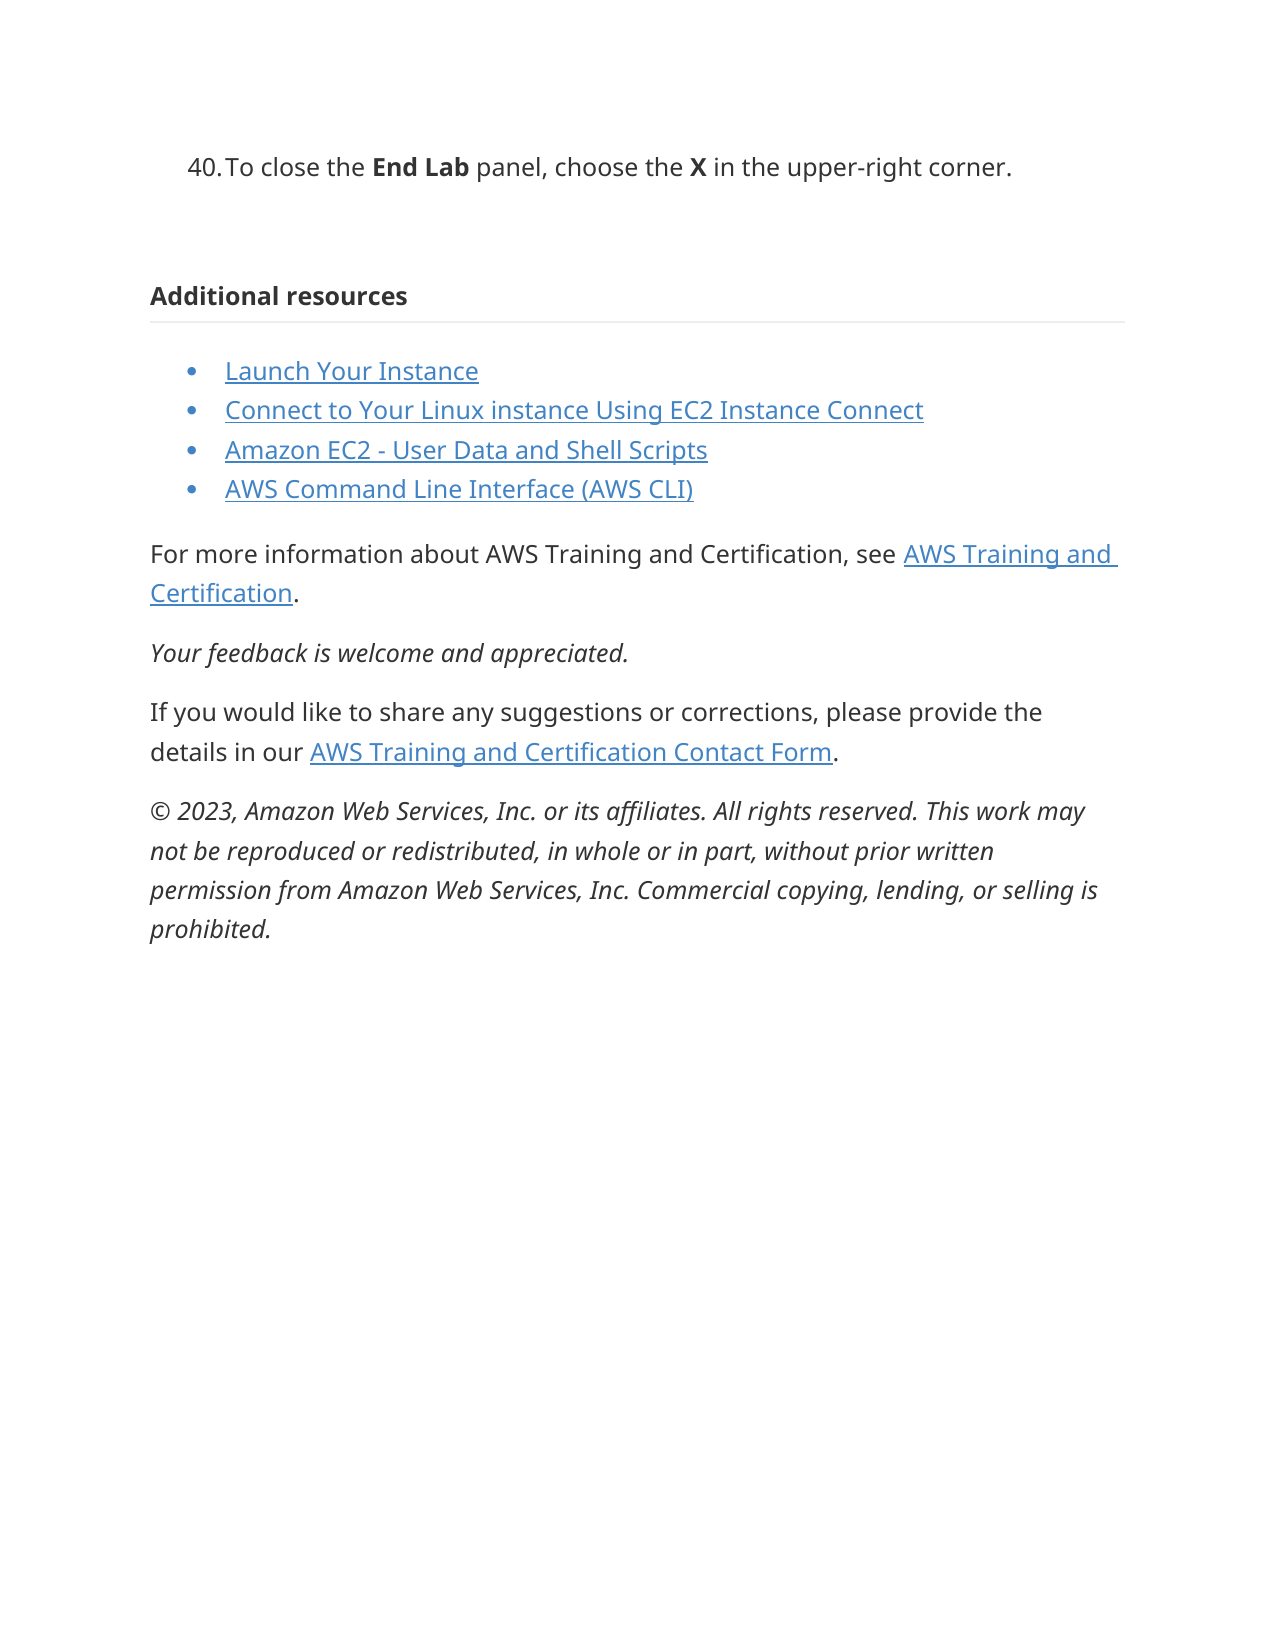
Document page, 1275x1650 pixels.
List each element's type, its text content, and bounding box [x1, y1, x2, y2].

list Connect to Your Linux instance Using EC2 Instance Connect [187, 393, 1125, 427]
text For more information about AWS Training and Certification, see AWS Training and Certification. [150, 536, 1125, 610]
list To close the End Lab panel, choose the X in the upper-right corner. [187, 150, 1125, 184]
list AWS Command Line Interface (AWS CLI) [187, 472, 1125, 506]
text If you would like to share any suggestions or corrections, please provide the details in our AWS Training and Certification Contact Form. [150, 695, 1125, 768]
text © 2023, Amazon Web Services, Inc. or its affiliates. All rights reserved. This work may not be reproduced or redistributed, in whole or in part, without prior written permission from Amazon Web Services, Inc. Commercial copying, lending, or selling is prohibited. [150, 794, 1125, 946]
list Amazon EC2 - User Data and Shell Scripts [187, 432, 1125, 466]
list Launch Your Instance [187, 353, 1125, 387]
text Your feedback is welcome and appreciated. [150, 635, 1125, 669]
subtitle Additional resources [150, 279, 1125, 321]
